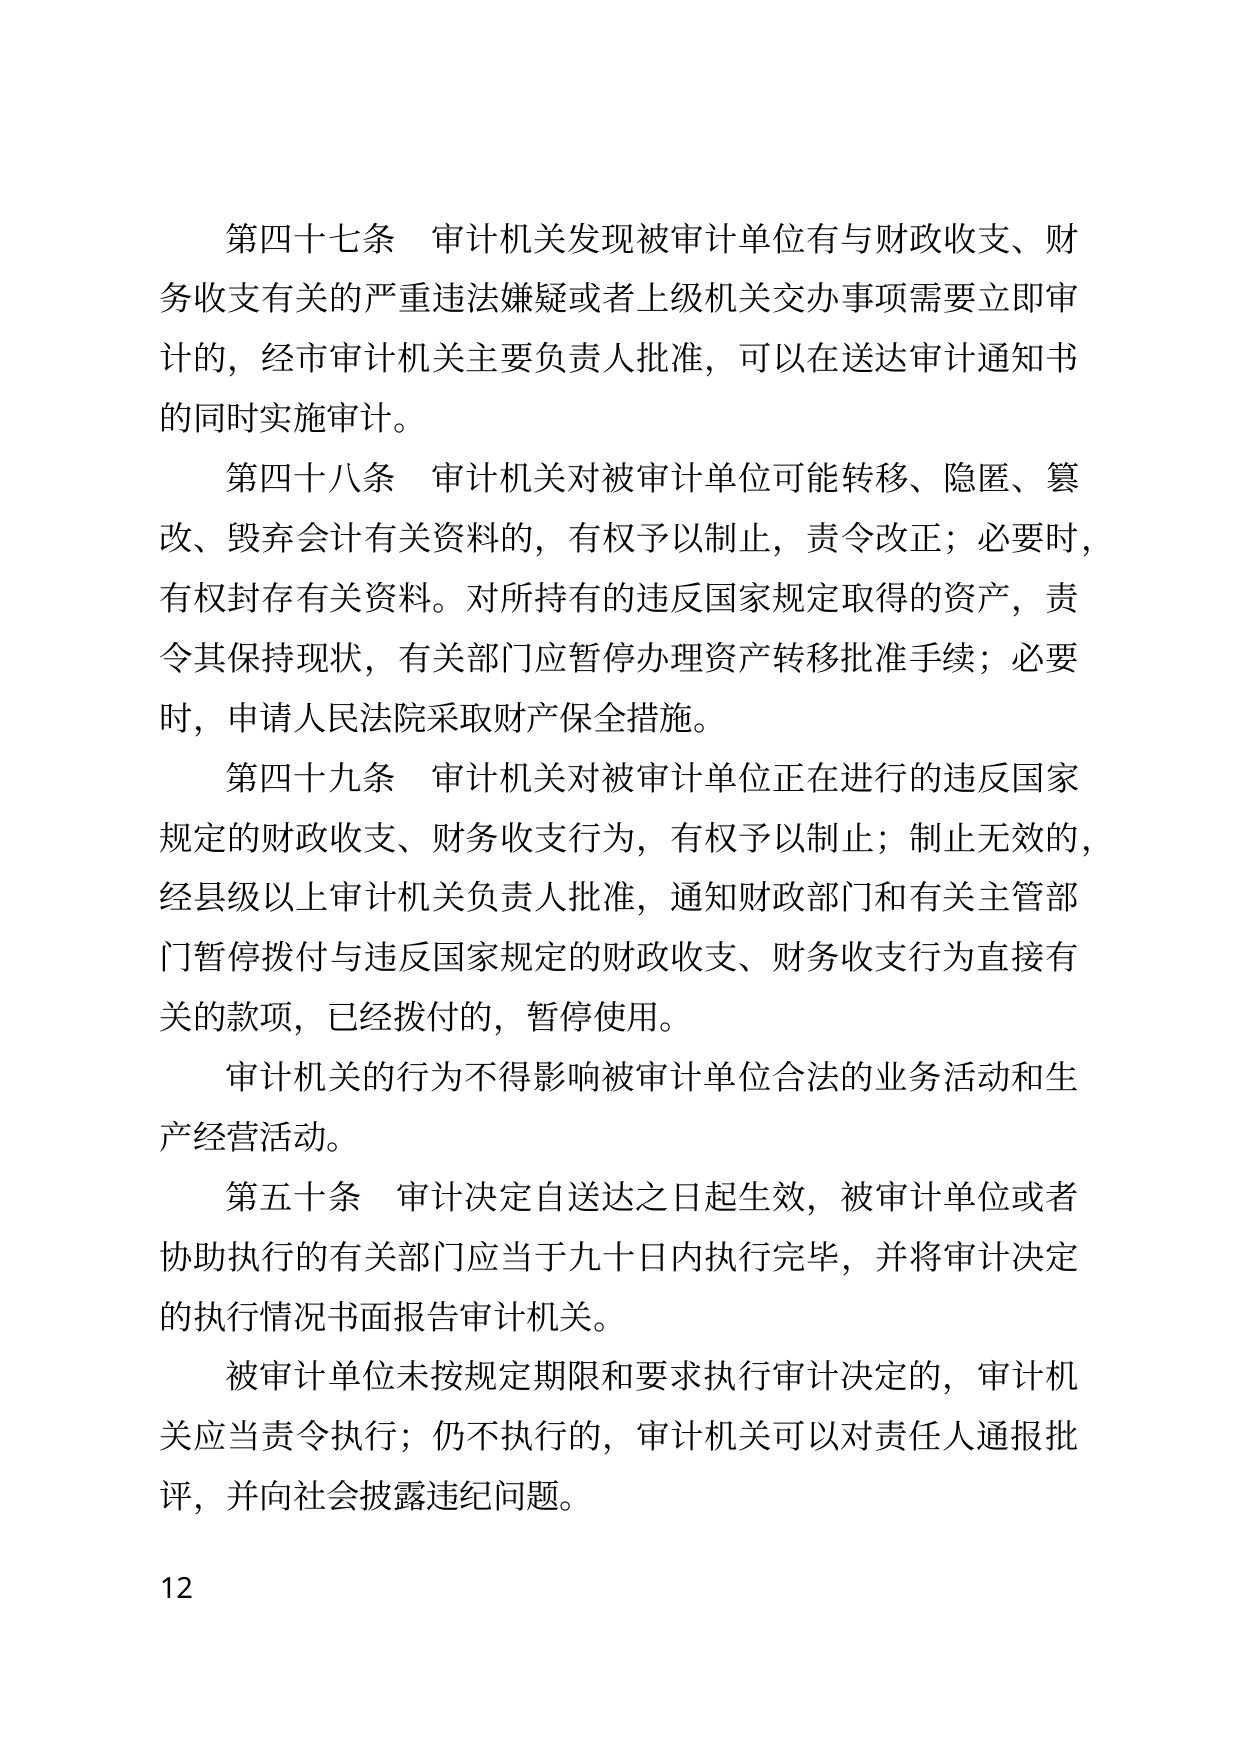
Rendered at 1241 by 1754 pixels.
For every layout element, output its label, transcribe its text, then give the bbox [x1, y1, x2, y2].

text 第四十七条 审计机关发现被审计单位有与财政收支、财务收支有关的严重违法嫌疑或者上级机关交办事项需要立即审计的，经市审计机关主要负责人批准，可以在送达审计通知书的同时实施审计。 [159, 213, 1081, 440]
text 审计机关的行为不得影响被审计单位合法的业务活动和生产经营活动。 [159, 1051, 1081, 1159]
text 被审计单位未按规定期限和要求执行审计决定的，审计机关应当责令执行；仍不执行的，审计机关可以对责任人通报批评，并向社会披露违纪问题。 [159, 1351, 1081, 1518]
text 第四十九条 审计机关对被审计单位正在进行的违反国家规定的财政收支、财务收支行为，有权予以制止；制止无效的，经县级以上审计机关负责人批准，通知财政部门和有关主管部门暂停拨付与违反国家规定的财政收支、财务收支行为直接有关的款项，已经拨付的，暂停使用。 [159, 752, 1081, 1039]
text 第四十八条 审计机关对被审计单位可能转移、隐匿、篡改、毁弃会计有关资料的，有权予以制止，责令改正；必要时，有权封存有关资料。对所持有的违反国家规定取得的资产，责令其保持现状，有关部门应暂停办理资产转移批准手续；必要时，申请人民法院采取财产保全措施。 [159, 452, 1081, 740]
text 第五十条 审计决定自送达之日起生效，被审计单位或者协助执行的有关部门应当于九十日内执行完毕，并将审计决定的执行情况书面报告审计机关。 [159, 1171, 1081, 1339]
